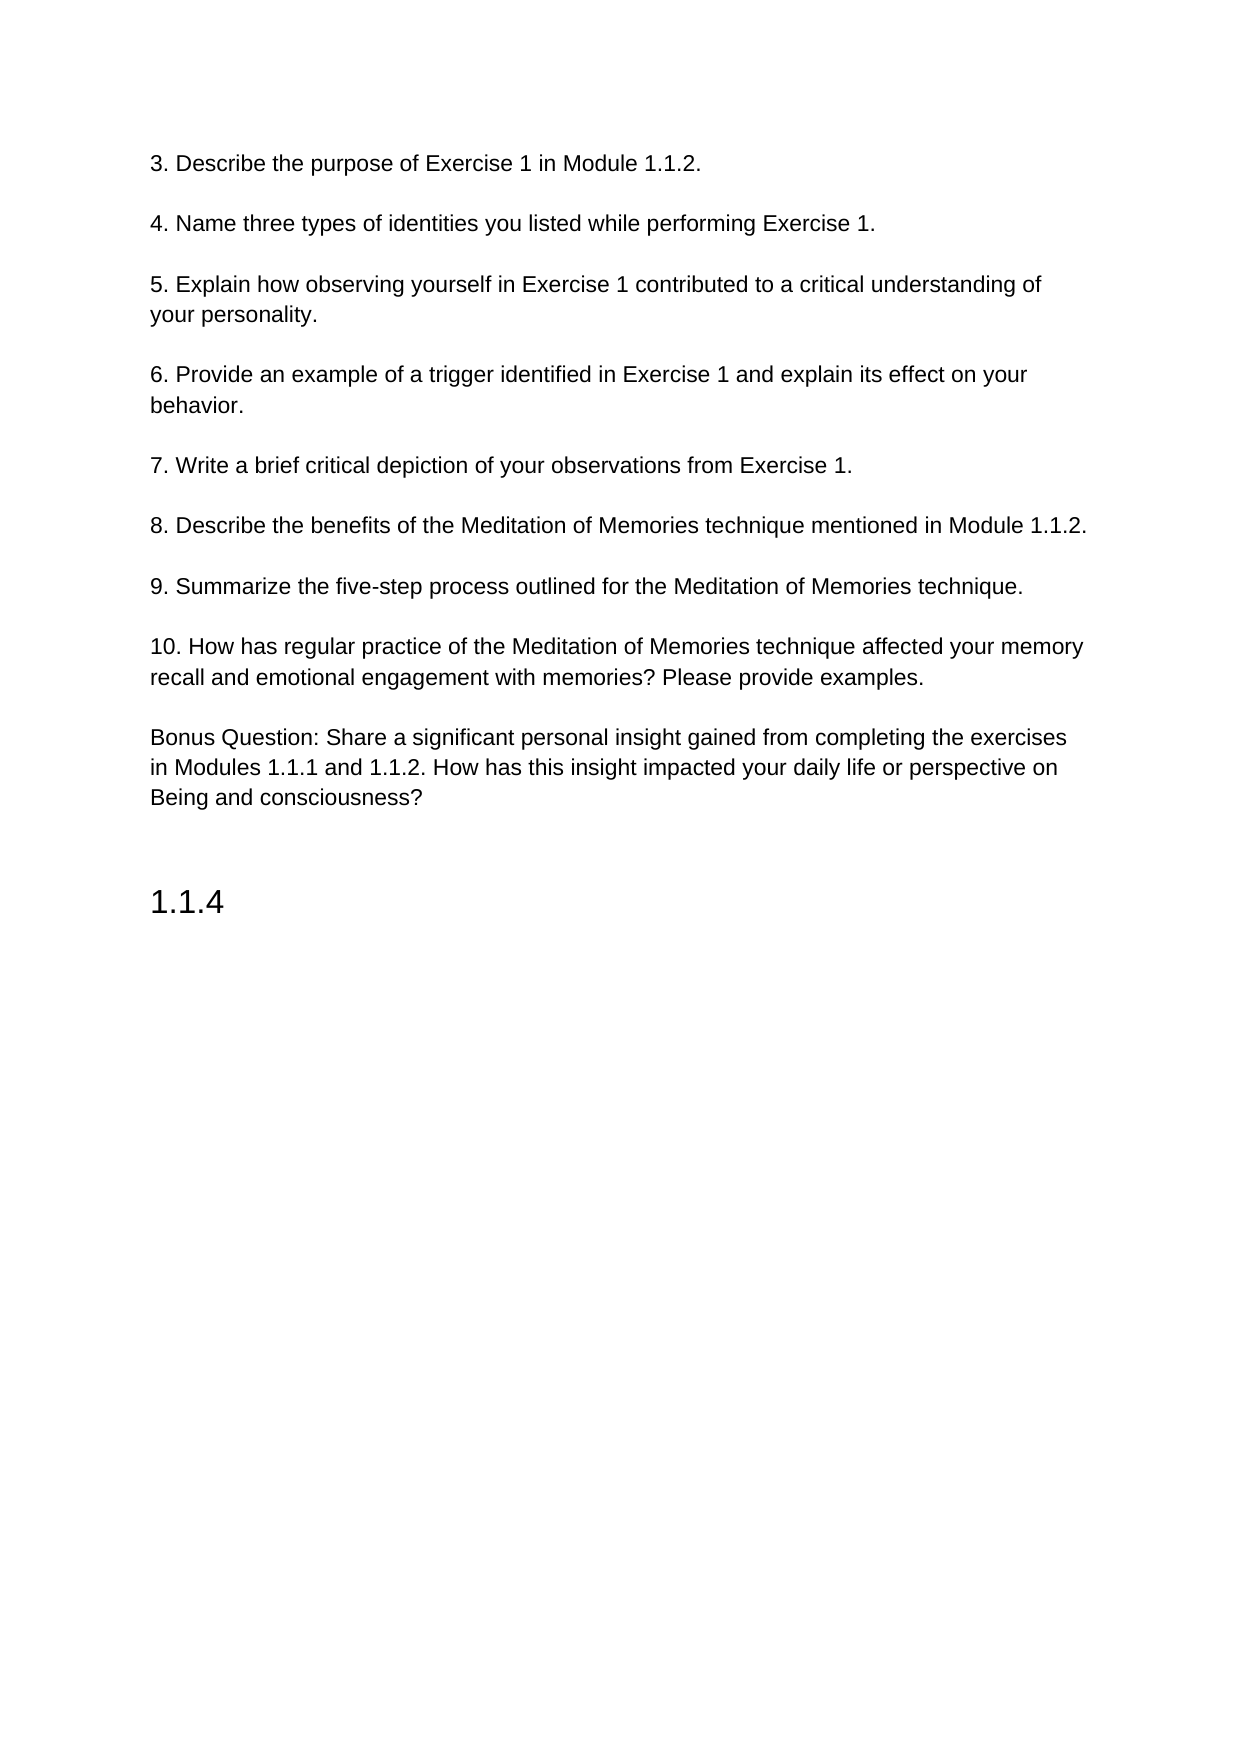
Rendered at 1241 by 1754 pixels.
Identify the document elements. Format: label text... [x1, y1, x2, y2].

text 5. Explain how observing yourself in Exercise 1 contributed to a critical understanding of your personality. [150, 271, 1090, 327]
text 4. Name three types of identities you listed while performing Exercise 1. [150, 210, 1090, 237]
text 9. Summarize the five-step process outlined for the Meditation of Memories technique. [150, 573, 1090, 599]
text 7. Write a brief critical depiction of your observations from Exercise 1. [150, 452, 1090, 478]
text 8. Describe the benefits of the Meditation of Memories technique mentioned in Module 1.1.2. [150, 512, 1090, 539]
text Bonus Question: Share a significant personal insight gained from completing the exercises in Modules 1.1.1 and 1.1.2. How has this insight impacted your daily life or perspective on Being and consciousness? [150, 724, 1090, 811]
text 3. Describe the purpose of Exercise 1 in Module 1.1.2. [150, 150, 1090, 176]
subtitle 1.1.4 [150, 882, 1090, 921]
text 6. Provide an example of a trigger identified in Exercise 1 and explain its effect on your behavior. [150, 361, 1090, 418]
text 10. How has regular practice of the Meditation of Memories technique affected your memory recall and emotional engagement with memories? Please provide examples. [150, 633, 1090, 690]
